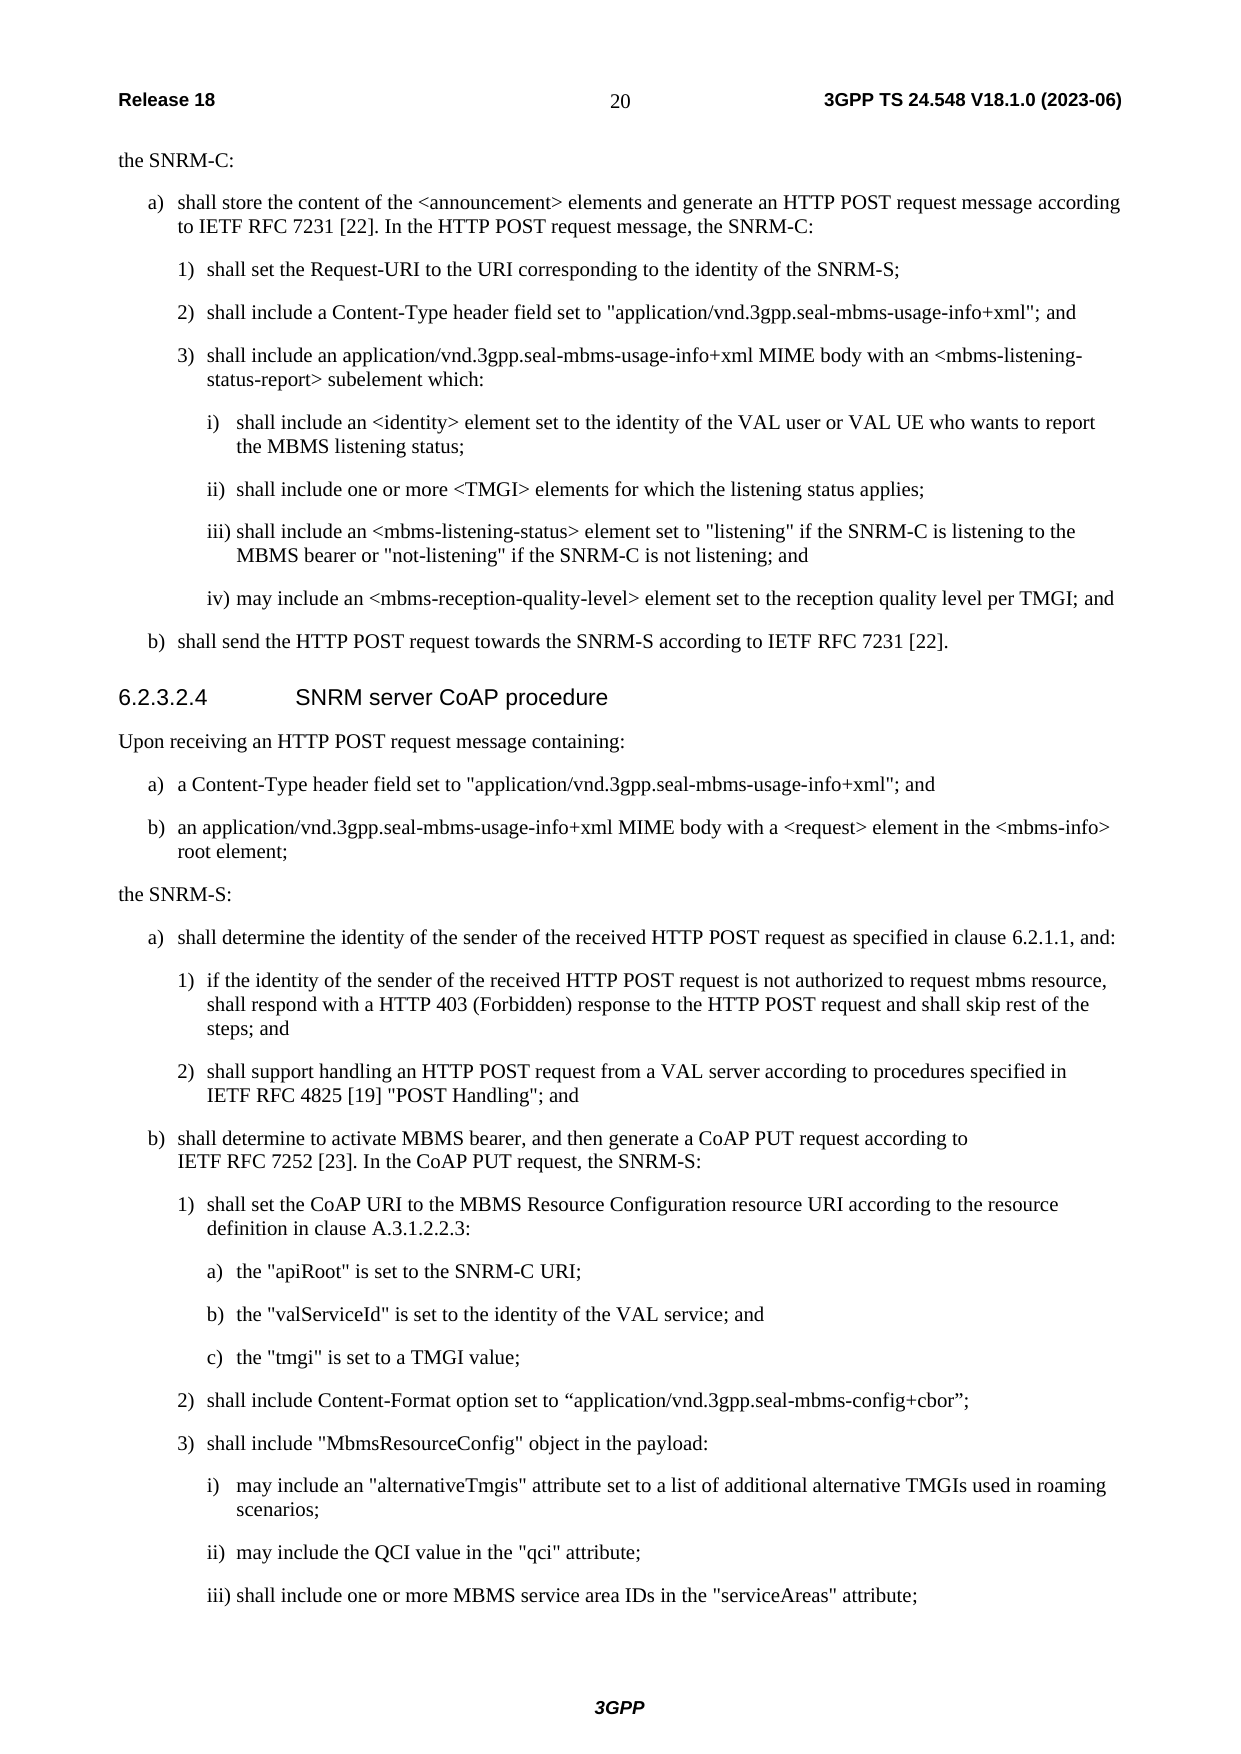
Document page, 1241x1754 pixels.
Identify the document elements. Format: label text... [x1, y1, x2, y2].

text b) shall send the HTTP POST request towards the SNRM-S according to IETF RFC 7231 [22]. [148, 629, 1122, 653]
text the SNRM-S: [118, 882, 1122, 906]
text c) the "tmgi" is set to a TMGI value; [207, 1345, 1122, 1369]
text 2) shall include Content-Format option set to “application/vnd.3gpp.seal-mbms-config+cbor”; [177, 1388, 1122, 1412]
text 1) if the identity of the sender of the received HTTP POST request is not authorized to request mbms resource, shall respond with a HTTP 403 (Forbidden) response to the HTTP POST request and shall skip rest of the steps; and [177, 968, 1122, 1040]
text ii) shall include one or more <TMGI> elements for which the listening status applies; [207, 477, 1122, 501]
text 1) shall set the CoAP URI to the MBMS Resource Configuration resource URI according to the resource definition in clause A.3.1.2.2.3: [177, 1192, 1122, 1240]
text a) shall store the content of the <announcement> elements and generate an HTTP POST request message according to IETF RFC 7231 [22]. In the HTTP POST request message, the SNRM-C: [148, 190, 1122, 238]
text 3) shall include an application/vnd.3gpp.seal-mbms-usage-info+xml MIME body with an <mbms-listening-status-report> subelement which: [177, 343, 1122, 391]
text iii) shall include an <mbms-listening-status> element set to "listening" if the SNRM-C is listening to the MBMS bearer or "not-listening" if the SNRM-C is not listening; and [207, 519, 1122, 567]
text iv) may include an <mbms-reception-quality-level> element set to the reception quality level per TMGI; and [207, 586, 1122, 610]
text i) may include an "alternativeTmgis" attribute set to a list of additional alternative TMGIs used in roaming scenarios; [207, 1473, 1122, 1521]
text b) an application/vnd.3gpp.seal-mbms-usage-info+xml MIME body with a <request> element in the <mbms-info> root element; [148, 815, 1122, 863]
text a) a Content-Type header field set to "application/vnd.3gpp.seal-mbms-usage-info+xml"; and [148, 772, 1122, 796]
text b) shall determine to activate MBMS bearer, and then generate a CoAP PUT request according to IETF RFC 7252 [23]. In the CoAP PUT request, the SNRM-S: [148, 1125, 1122, 1173]
text i) shall include an <identity> element set to the identity of the VAL user or VAL UE who wants to report the MBMS listening status; [207, 410, 1122, 458]
text a) the "apiRoot" is set to the SNRM-C URI; [207, 1259, 1122, 1283]
text 2) shall support handling an HTTP POST request from a VAL server according to procedures specified in IETF RFC 4825 [19] "POST Handling"; and [177, 1058, 1122, 1107]
text 2) shall include a Content-Type header field set to "application/vnd.3gpp.seal-mbms-usage-info+xml"; and [177, 300, 1122, 324]
text the SNRM-C: [118, 147, 1122, 172]
subtitle 6.2.3.2.4 SNRM server CoAP procedure [118, 684, 1122, 711]
text a) shall determine the identity of the sender of the received HTTP POST request as specified in clause 6.2.1.1, and: [148, 925, 1122, 949]
text Upon receiving an HTTP POST request message containing: [118, 729, 1122, 753]
text iii) shall include one or more MBMS service area IDs in the "serviceAreas" attribute; [207, 1583, 1122, 1607]
text 3) shall include "MbmsResourceConfig" object in the payload: [177, 1430, 1122, 1454]
text b) the "valServiceId" is set to the identity of the VAL service; and [207, 1302, 1122, 1326]
text ii) may include the QCI value in the "qci" attribute; [207, 1540, 1122, 1564]
text 1) shall set the Request-URI to the URI corresponding to the identity of the SNRM-S; [177, 257, 1122, 281]
